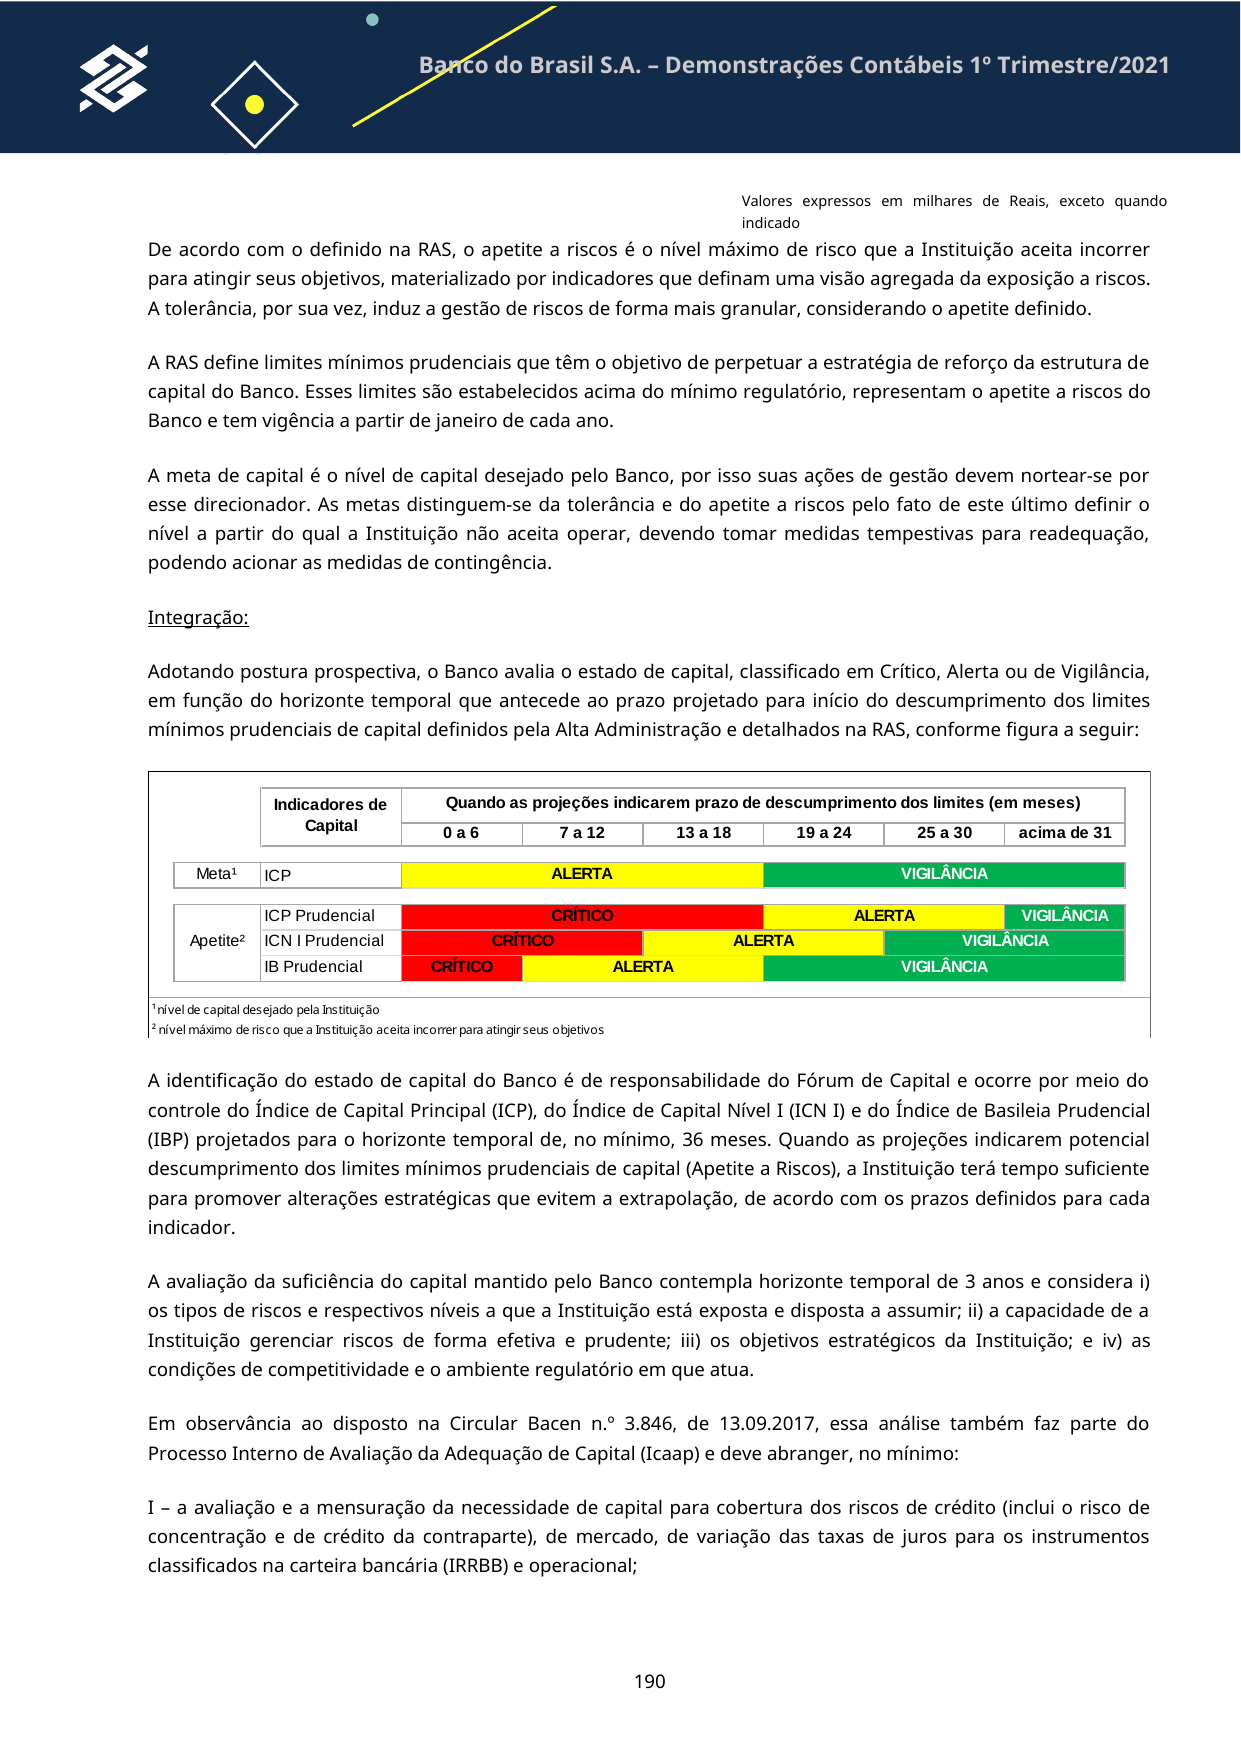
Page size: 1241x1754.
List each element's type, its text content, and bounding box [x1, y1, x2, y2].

picture [79, 44, 148, 113]
text I – a avaliação e a mensuração da necessidade de capital para cobertura dos riscos de crédito (inclui o risco de concentração e de crédito da contraparte), de mercado, de variação das taxas de juros para os instrumentos classificados na carteira bancária (IRRBB) e operacional; [148, 1494, 1152, 1578]
text A avaliação da suficiência do capital mantido pelo Banco contempla horizonte temporal de 3 anos e considera i) os tipos de riscos e respectivos níveis a que a Instituição está exposta e disposta a assumir; ii) a capacidade de a Instituição gerenciar riscos de forma efetiva e prudente; iii) os objetivos estratégicos da Instituição; e iv) as condições de competitividade e o ambiente regulatório em que atua. [148, 1268, 1152, 1382]
text Adotando postura prospectiva, o Banco avalia o estado de capital, classificado em Crítico, Alerta ou de Vigilância, em função do horizonte temporal que antecede ao prazo projetado para início do descumprimento dos limites mínimos prudenciais de capital definidos pela Alta Administração e detalhados na RAS, conforme figura a seguir: [148, 658, 1152, 742]
text Em observância ao disposto na Circular Bacen n.º 3.846, de 13.09.2017, essa análise também faz parte do Processo Interno de Avaliação da Adequação de Capital (Icaap) e deve abranger, no mínimo: [148, 1411, 1152, 1465]
text A meta de capital é o nível de capital desejado pelo Banco, por isso suas ações de gestão devem nortear-se por esse direcionador. As metas distinguem-se da tolerância e do apetite a riscos pelo fato de este último definir o nível a partir do qual a Instituição não aceita operar, devendo tomar medidas tempestivas para readequação, podendo acionar as medidas de contingência. [148, 462, 1152, 575]
text Integração: [148, 604, 1152, 629]
picture [210, 6, 588, 149]
text A RAS define limites mínimos prudenciais que têm o objetivo de perpetuar a estratégia de reforço da estrutura de capital do Banco. Esses limites são estabelecidos acima do mínimo regulatório, representam o apetite a riscos do Banco e tem vigência a partir de janeiro de cada ano. [148, 349, 1152, 433]
text A identificação do estado de capital do Banco é de responsabilidade do Fórum de Capital e ocorre por meio do controle do Índice de Capital Principal (ICP), do Índice de Capital Nível I (ICN I) e do Índice de Basileia Prudencial (IBP) projetados para o horizonte temporal de, no mínimo, 36 meses. Quando as projeções indicarem potencial descumprimento dos limites mínimos prudenciais de capital (Apetite a Riscos), a Instituição terá tempo suficiente para promover alterações estratégicas que evitem a extrapolação, de acordo com os prazos definidos para cada indicador. [148, 1068, 1152, 1240]
text De acordo com o definido na RAS, o apetite a riscos é o nível máximo de risco que a Instituição aceita incorrer para atingir seus objetivos, materializado por indicadores que definam uma visão agregada da exposição a riscos. A tolerância, por sua vez, induz a gestão de riscos de forma mais granular, considerando o apetite definido. [148, 236, 1152, 320]
